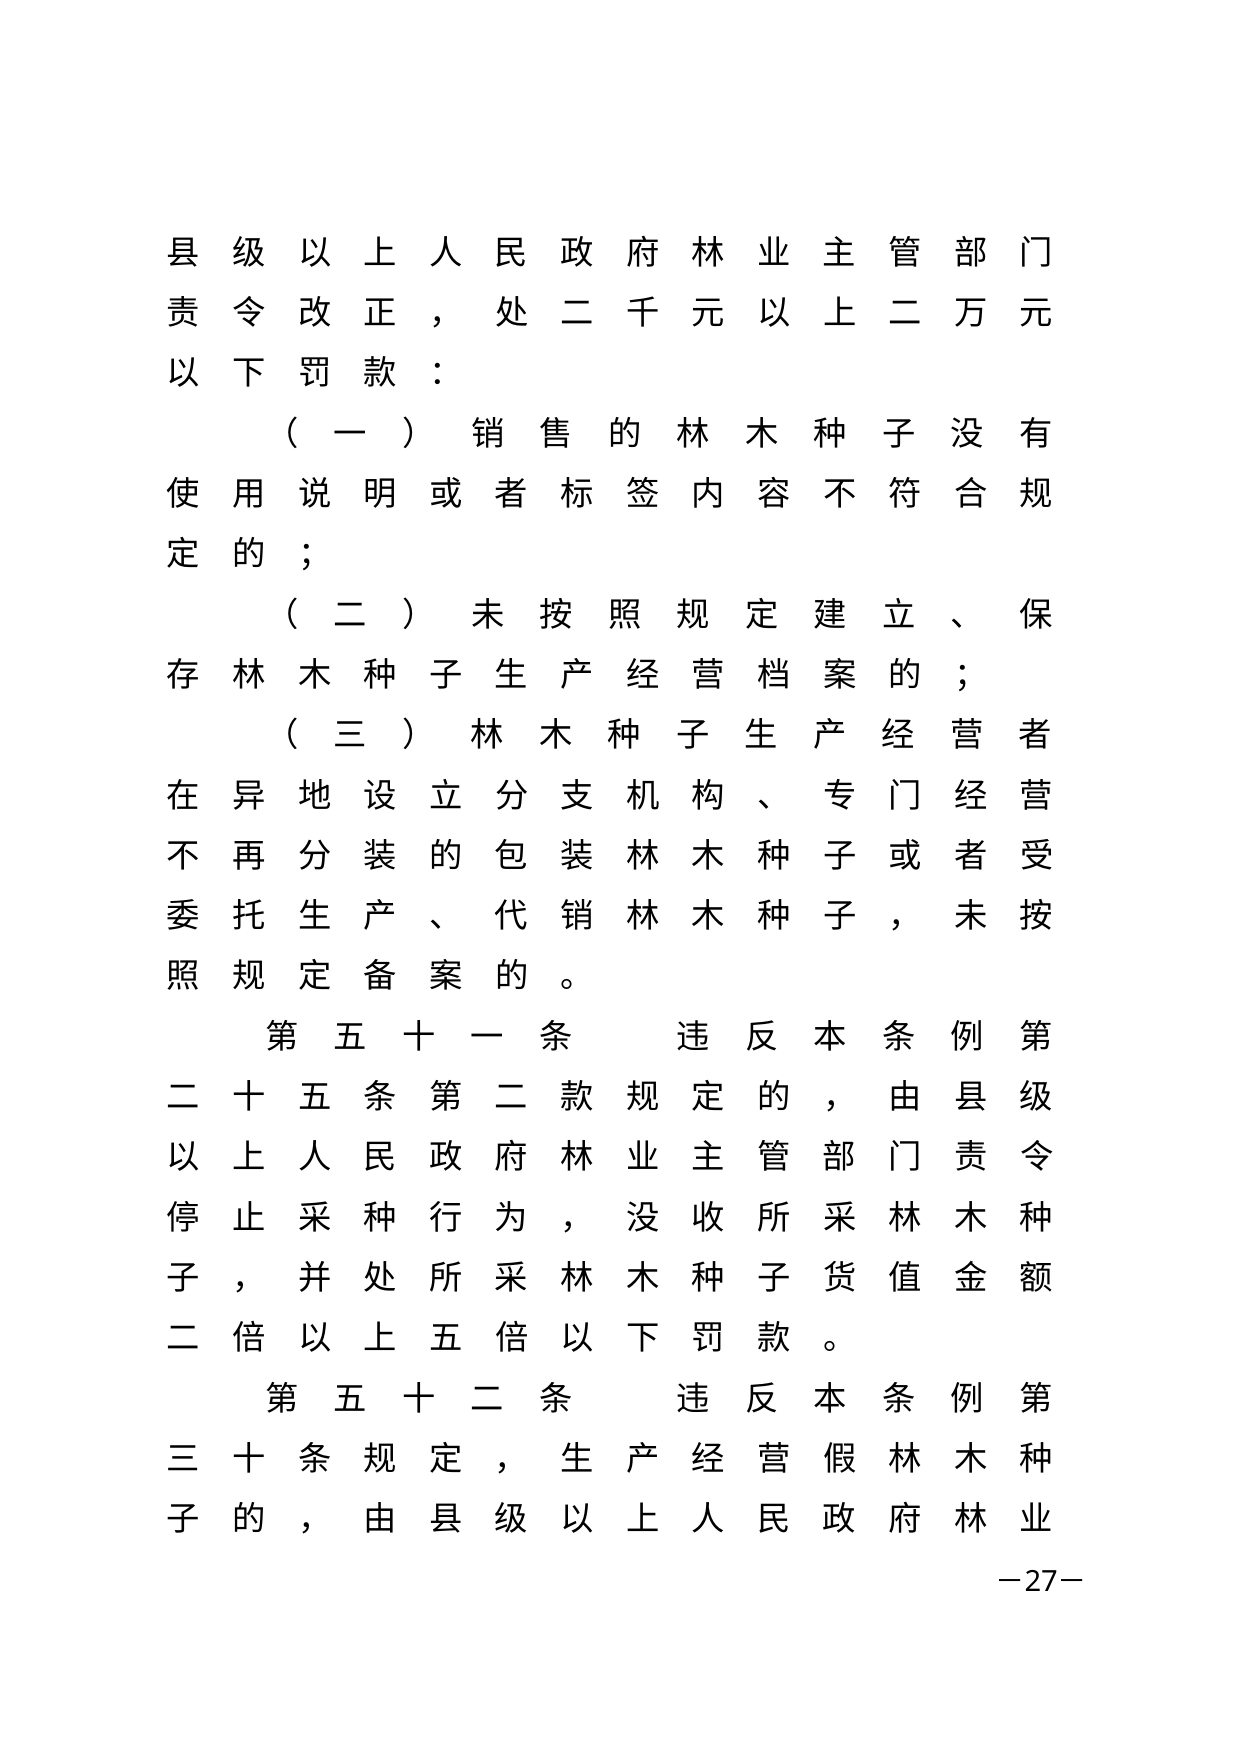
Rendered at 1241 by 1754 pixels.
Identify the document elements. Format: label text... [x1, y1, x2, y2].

text 第五十一条 违反本条例第二十五条第二款规定的，由县级以上人民政府林业主管部门责令停止采种行为，没收所采林木种子，并处所采林木种子货值金额二倍以上五倍以下罚款。 [167, 1003, 1085, 1365]
text 第五十条 违反本条例第二十二条、第二十三条、第二十六条规定，有下列行为之一的，由县级以上人民政府林业主管部门责令改正，处二千元以上二万元以下罚款： [167, 219, 1085, 400]
text （一）销售的林木种子没有使用说明或者标签内容不符合规定的； [167, 400, 1085, 581]
text （三）林木种子生产经营者在异地设立分支机构、专门经营不再分装的包装林木种子或者受委托生产、代销林木种子，未按照规定备案的。 [167, 702, 1085, 1003]
text 第五十二条 违反本条例第三十条规定，生产经营假林木种子的，由县级以上人民政府林业主管部门责令停止生产经营，没收违法所得和林木种子，吊销林木种子生产经营许可证；违法生产经营的货值金额不足一万元的，并处一万元以上十万元以下罚款；货值金额一万元以上的，并处货值金额十倍以上二十倍以下罚款。 [167, 1365, 1085, 1546]
text （二）未按照规定建立、保存林木种子生产经营档案的； [167, 581, 1085, 702]
